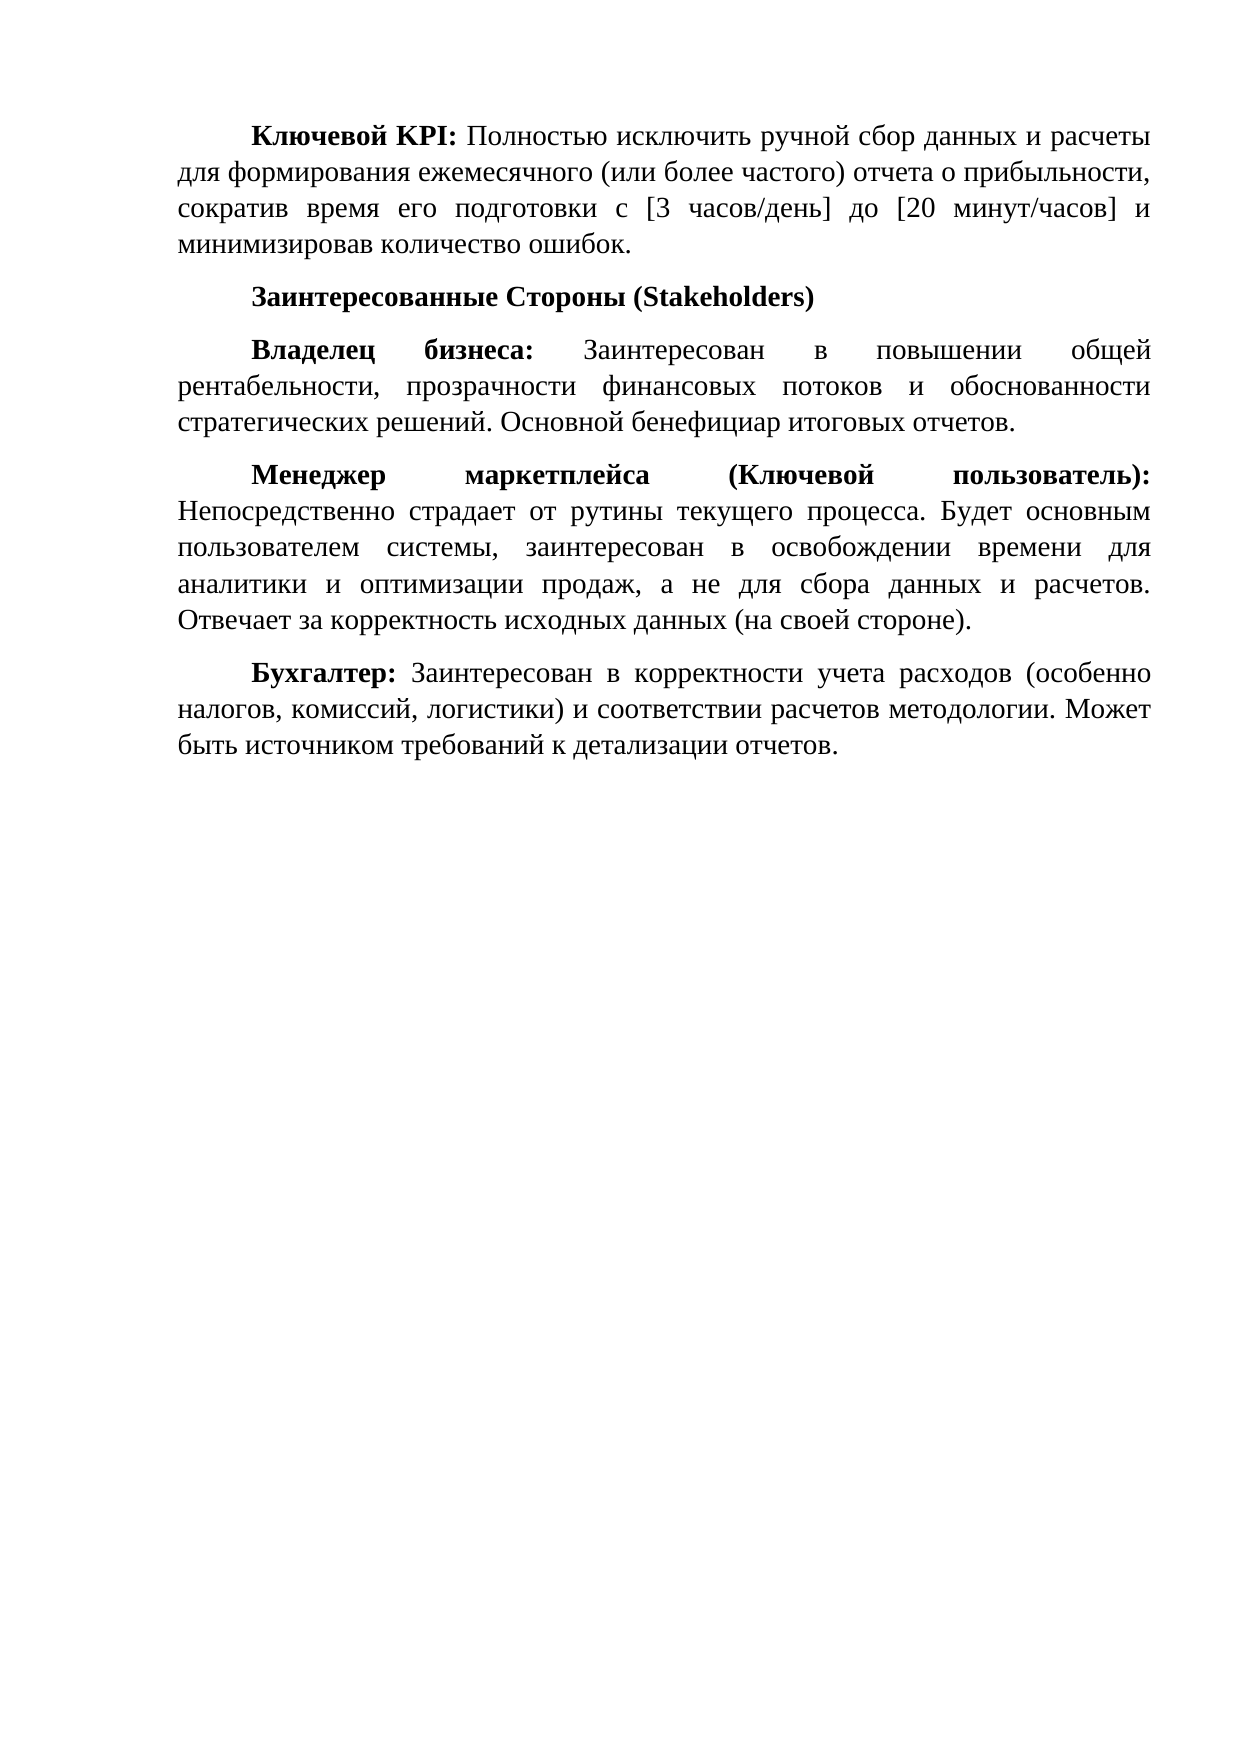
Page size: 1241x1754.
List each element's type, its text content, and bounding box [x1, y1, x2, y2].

text Заинтересованные Стороны (Stakeholders) [177, 279, 1152, 313]
text Владелец бизнеса: Заинтересован в повышении общей рентабельности, прозрачности финансовых потоков и обоснованности стратегических решений. Основной бенефициар итоговых отчетов. [177, 332, 1152, 438]
text Бухгалтер: Заинтересован в корректности учета расходов (особенно налогов, комиссий, логистики) и соответствии расчетов методологии. Может быть источником требований к детализации отчетов. [177, 655, 1152, 761]
text Менеджер маркетплейса (Ключевой пользователь): Непосредственно страдает от рутины текущего процесса. Будет основным пользователем системы, заинтересован в освобождении времени для аналитики и оптимизации продаж, а не для сбора данных и расчетов. Отвечает за корректность исходных данных (на своей стороне). [177, 457, 1152, 635]
text Ключевой KPI: Полностью исключить ручной сбор данных и расчеты для формирования ежемесячного (или более частого) отчета о прибыльности, сократив время его подготовки с [3 часов/день] до [20 минут/часов] и минимизировав количество ошибок. [177, 118, 1152, 260]
